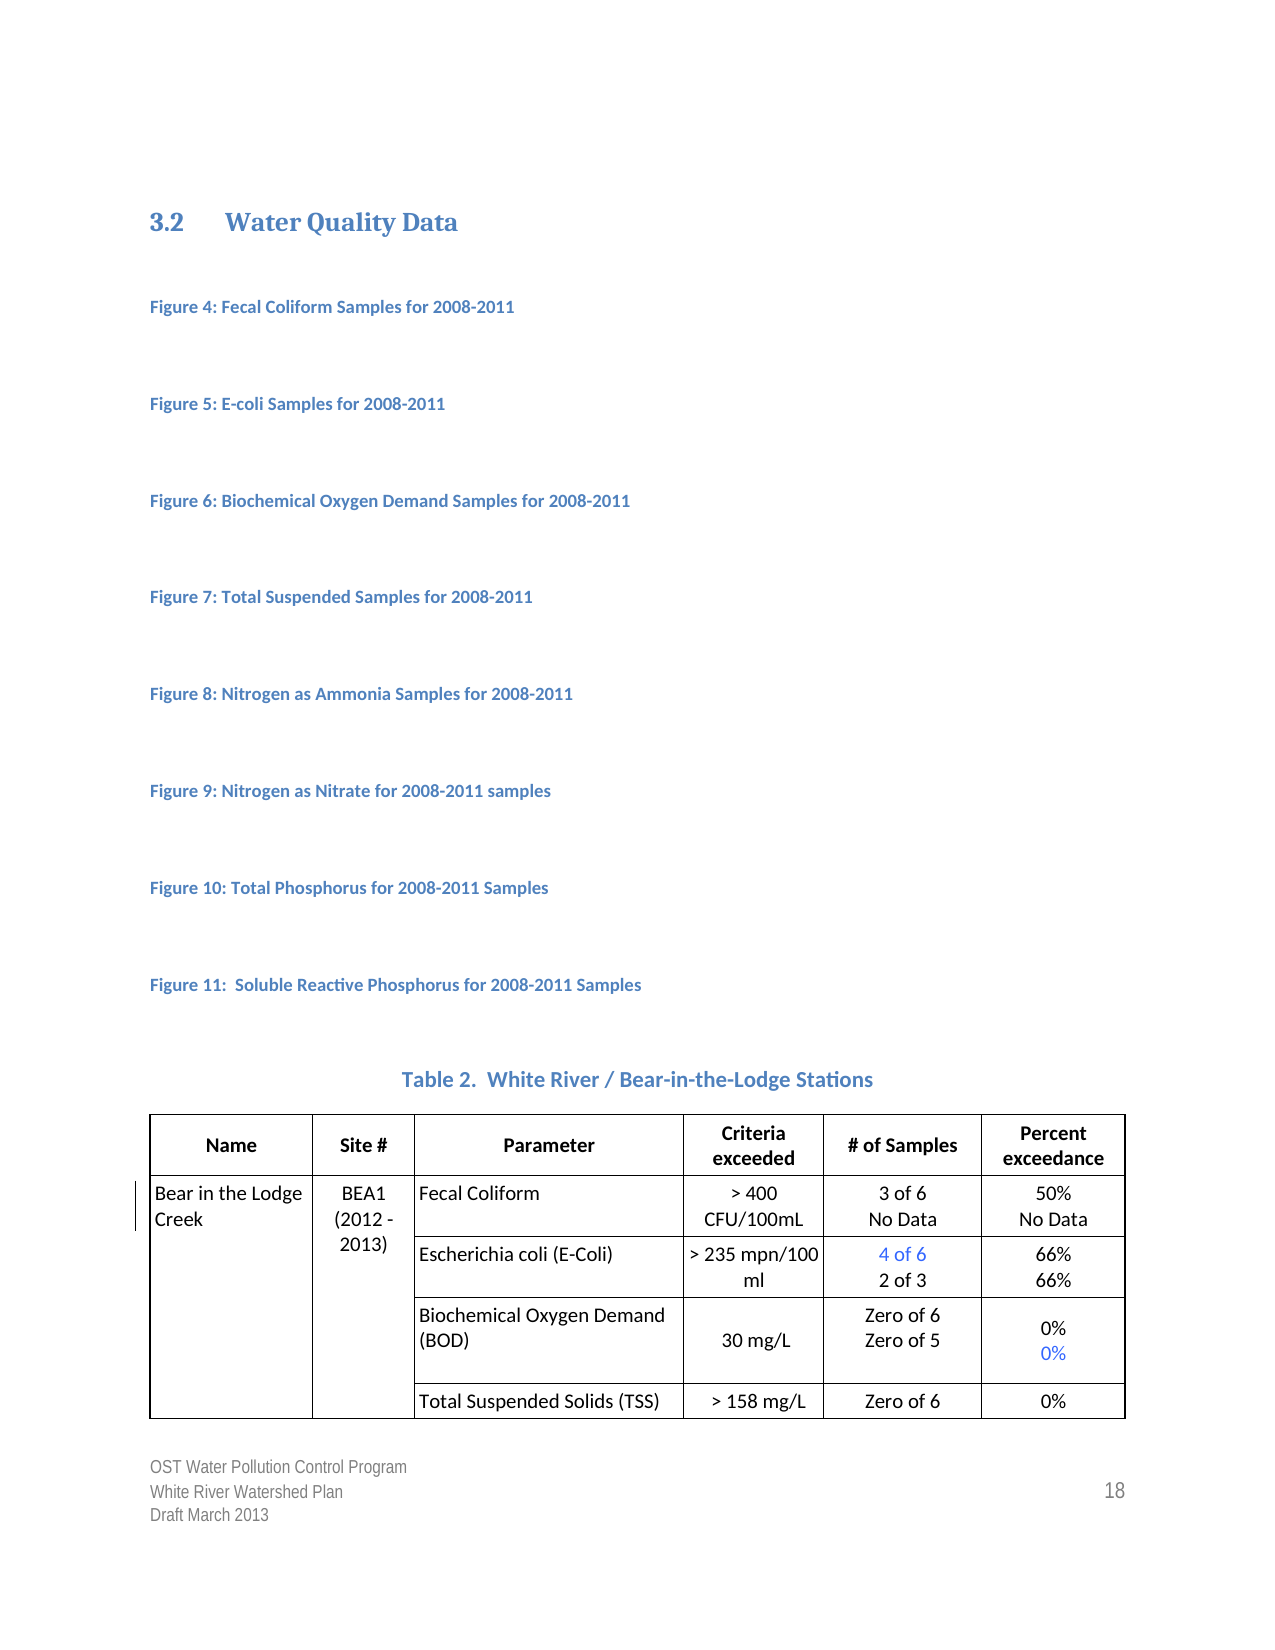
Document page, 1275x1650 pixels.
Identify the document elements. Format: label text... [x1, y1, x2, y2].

table_cell 30 mg/L [684, 1298, 823, 1383]
table_header Parameter [415, 1115, 683, 1175]
table_cell > 400 CFU/100mL [684, 1176, 823, 1236]
table_cell Bear in the Lodge Creek [151, 1176, 312, 1418]
table_cell > 158 mg/L [684, 1384, 823, 1418]
table_cell 0% 0% [982, 1298, 1124, 1383]
text Figure 8: Nitrogen as Ammonia Samples for 2008-2011 [150, 682, 1125, 705]
table_header Name [151, 1115, 312, 1175]
table_cell Zero of 6 Zero of 5 [824, 1384, 981, 1418]
subtitle 3.2 Water Quality Data [150, 207, 1125, 238]
table_cell Fecal Coliform [415, 1176, 683, 1236]
text Figure 5: E-coli Samples for 2008-2011 [150, 392, 1125, 415]
text Figure 10: Total Phosphorus for 2008-2011 Samples [150, 876, 1125, 899]
table_cell 50% No Data [982, 1176, 1124, 1236]
table_cell 0% 0% [982, 1384, 1124, 1418]
table_cell 66% 66% [982, 1237, 1124, 1297]
text Figure 9: Nitrogen as Nitrate for 2008-2011 samples [150, 779, 1125, 802]
text Figure 11: Soluble Reactive Phosphorus for 2008-2011 Samples [150, 973, 1125, 996]
table_cell > 235 mpn/100 ml [684, 1237, 823, 1297]
table_cell Zero of 6 Zero of 5 [824, 1298, 981, 1383]
table_cell Biochemical Oxygen Demand (BOD) [415, 1298, 683, 1383]
table_header # of Samples [824, 1115, 981, 1175]
text Figure 4: Fecal Coliform Samples for 2008-2011 [150, 295, 1125, 318]
table_cell Total Suspended Solids (TSS) [415, 1384, 683, 1418]
table_header Percent exceedance [982, 1115, 1124, 1175]
table_header Site # [313, 1115, 414, 1175]
table_cell 3 of 6 No Data [824, 1176, 981, 1236]
table_cell 4 of 6 2 of 3 [824, 1237, 981, 1297]
text Table 2. White River / Bear-in-the-Lodge Stations [150, 1065, 1125, 1093]
table_header Criteria exceeded [684, 1115, 823, 1175]
text Figure 6: Biochemical Oxygen Demand Samples for 2008-2011 [150, 489, 1125, 512]
table_cell BEA1 (2012 -2013) [313, 1176, 414, 1418]
table_cell Escherichia coli (E-Coli) [415, 1237, 683, 1297]
text Figure 7: Total Suspended Samples for 2008-2011 [150, 586, 1125, 608]
